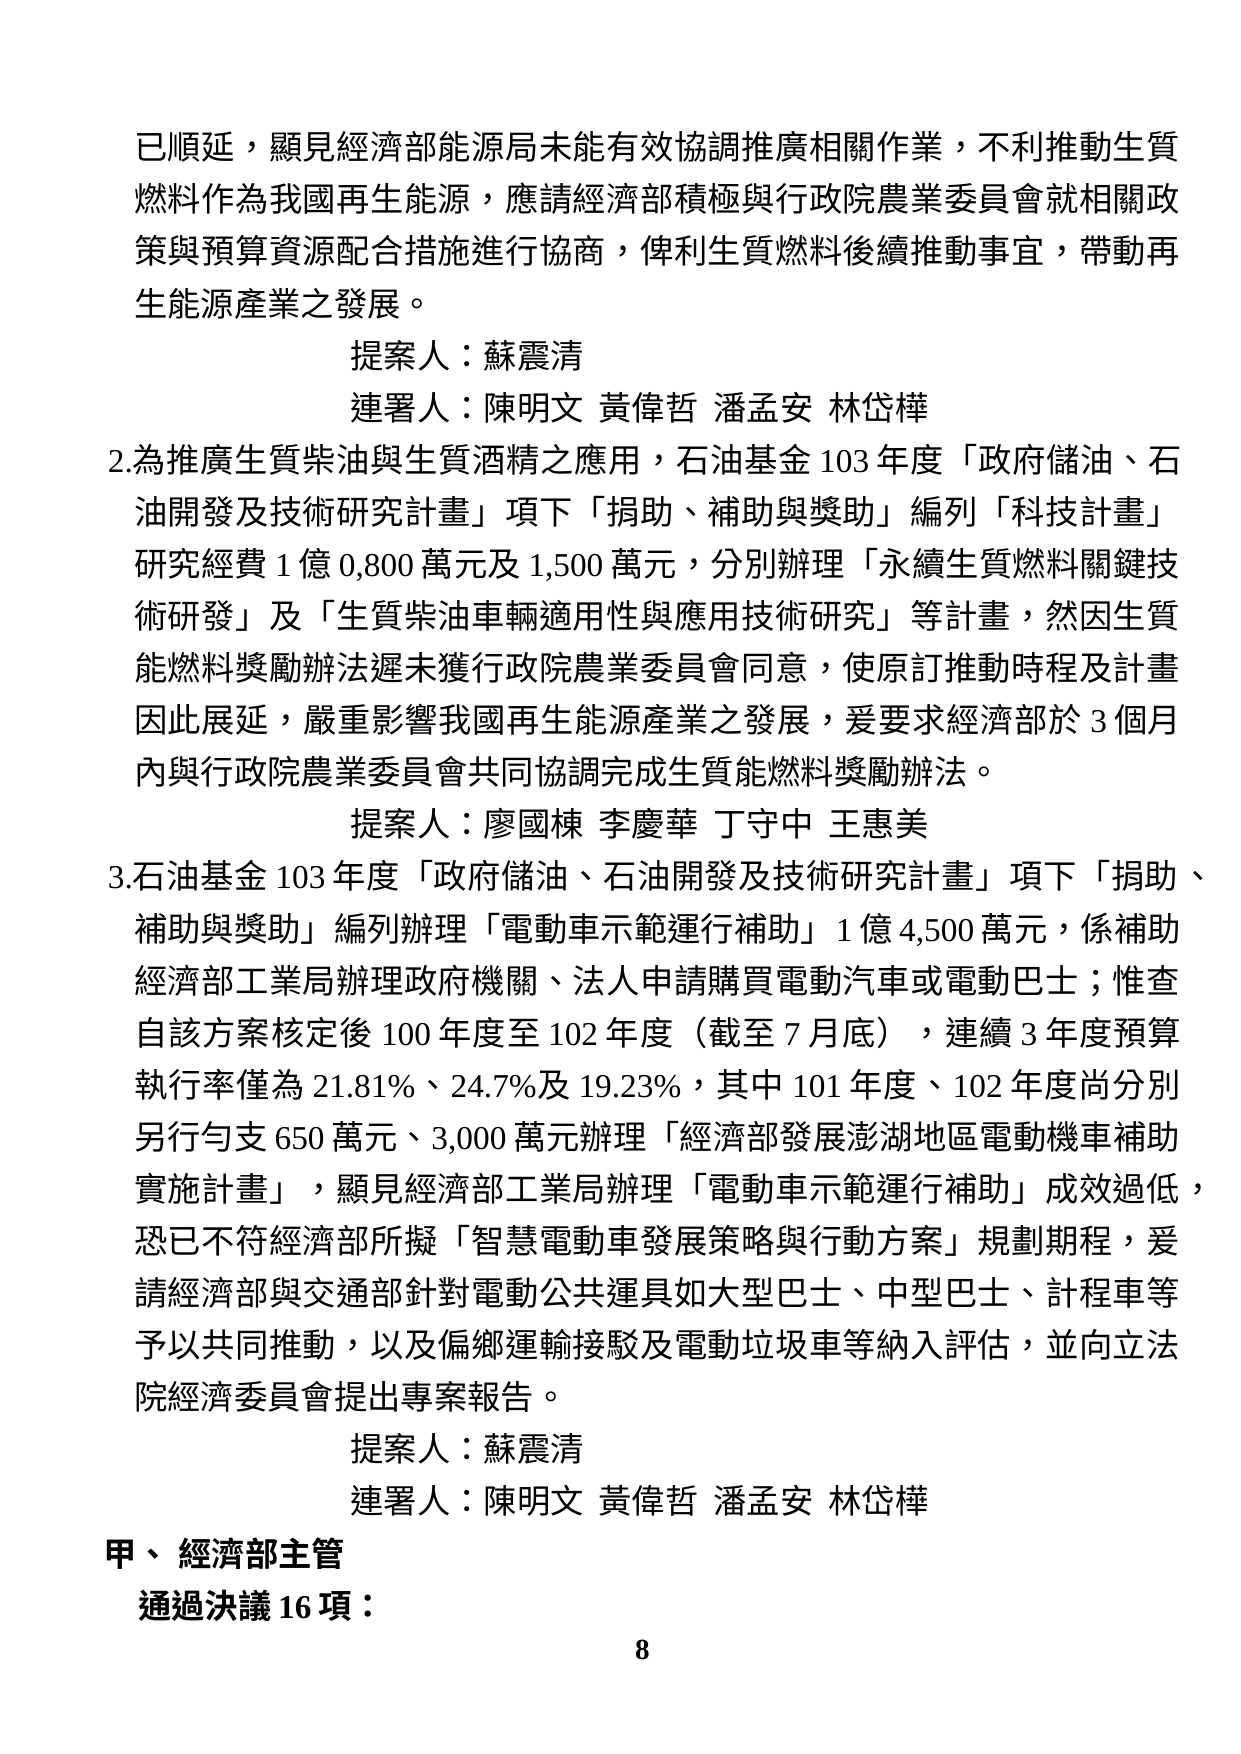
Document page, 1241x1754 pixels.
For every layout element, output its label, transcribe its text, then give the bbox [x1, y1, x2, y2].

list 為推廣生質柴油與生質酒精之應用，石油基金103年度「政府儲油、石油開發及技術研究計畫」項下「捐助、補助與獎助」編列「科技計畫」研究經費1億0,800萬元及1,500萬元，分別辦理「永續生質燃料關鍵技術研發」及「生質柴油車輛適用性與應用技術研究」等計畫，然因生質能燃料獎勵辦法遲未獲行政院農業委員會同意，使原訂推動時程及計畫因此展延，嚴重影響我國再生能源產業之發展，爰要求經濟部於3個月內與行政院農業委員會共同協調完成生質能燃料獎勵辦法。 [108, 431, 1181, 795]
list 經濟部主管 [103, 1524, 1181, 1576]
text 提案人：廖國棟 李慶華 丁守中 王惠美 [350, 795, 1147, 847]
text 連署人：陳明文 黃偉哲 潘孟安 林岱樺 [350, 1472, 1147, 1524]
text 提案人：蘇震清 [350, 1420, 1147, 1472]
text 提案人：蘇震清 [350, 326, 1147, 378]
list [108, 118, 1181, 326]
text 通過決議16項： [138, 1576, 1181, 1628]
list 石油基金103年度「政府儲油、石油開發及技術研究計畫」項下「捐助、補助與獎助」編列辦理「電動車示範運行補助」1億4,500萬元，係補助經濟部工業局辦理政府機關、法人申請購買電動汽車或電動巴士；惟查自該方案核定後100年度至102年度（截至7月底），連續3年度預算執行率僅為21.81%、24.7%及19.23%，其中101年度、102年度尚分別另行勻支650萬元、3,000萬元辦理「經濟部發展澎湖地區電動機車補助實施計畫」，顯見經濟部工業局辦理「電動車示範運行補助」成效過低，恐已不符經濟部所擬「智慧電動車發展策略與行動方案」規劃期程，爰請經濟部與交通部針對電動公共運具如大型巴士、中型巴士、計程車等予以共同推動，以及偏鄉運輸接駁及電動垃圾車等納入評估，並向立法院經濟委員會提出專案報告。 [108, 847, 1181, 1420]
text 連署人：陳明文 黃偉哲 潘孟安 林岱樺 [350, 378, 1147, 431]
